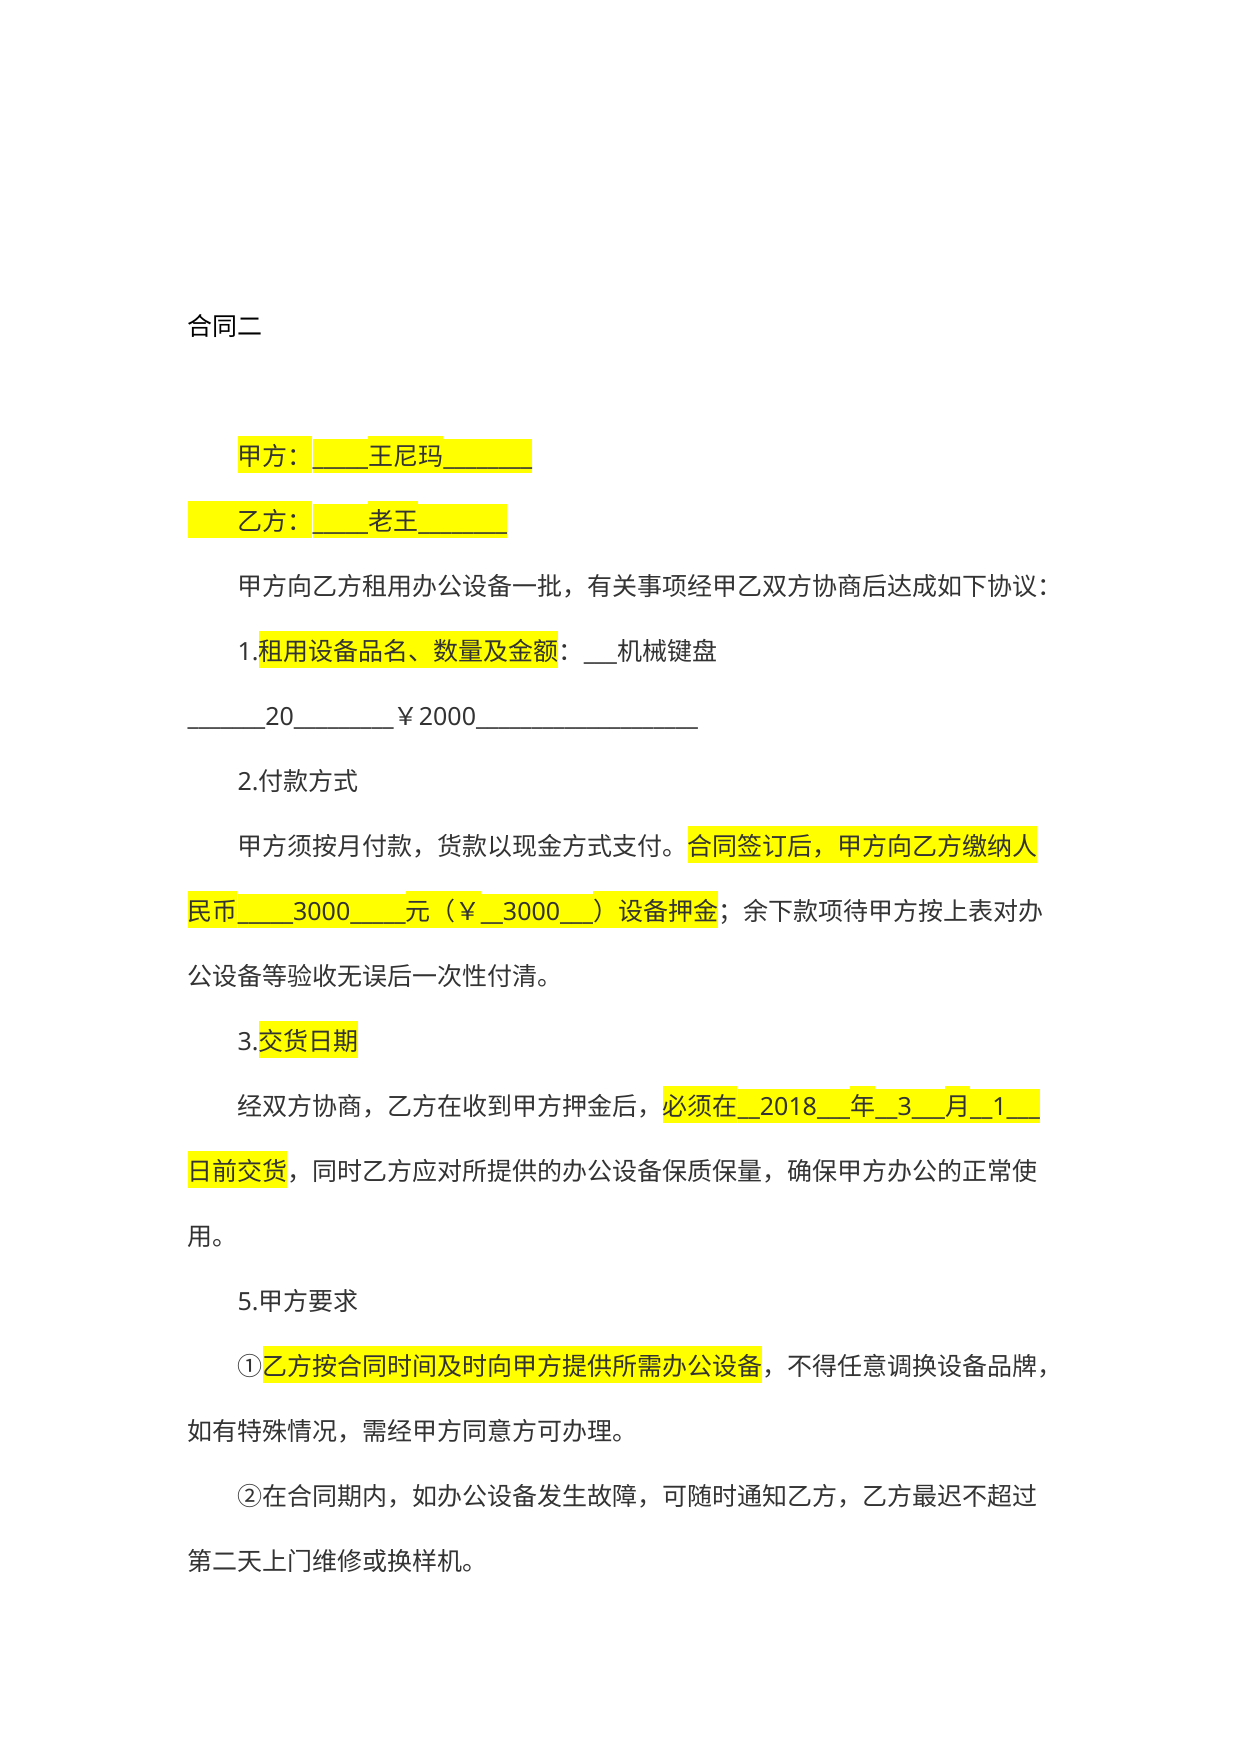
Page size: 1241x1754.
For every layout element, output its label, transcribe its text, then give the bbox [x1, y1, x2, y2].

text ②在合同期内，如办公设备发生故障，可随时通知乙方，乙方最迟不超过第二天上门维修或换样机。 [187, 1462, 1053, 1592]
text 乙方：_____老王________ [187, 487, 1053, 552]
text ①乙方按合同时间及时向甲方提供所需办公设备，不得任意调换设备品牌，如有特殊情况，需经甲方同意方可办理。 [187, 1332, 1053, 1462]
text 3.交货日期 [187, 1007, 1053, 1072]
text 甲方须按月付款，货款以现金方式支付。合同签订后，甲方向乙方缴纳人民币_____3000_____元（￥__3000___）设备押金；余下款项待甲方按上表对办公设备等验收无误后一次性付清。 [187, 812, 1053, 1007]
text 5.甲方要求 [187, 1267, 1053, 1332]
text 经双方协商，乙方在收到甲方押金后，必须在__2018___年__3___月__1___日前交货，同时乙方应对所提供的办公设备保质保量，确保甲方办公的正常使用。 [187, 1072, 1053, 1267]
text 甲方向乙方租用办公设备一批，有关事项经甲乙双方协商后达成如下协议： [187, 552, 1053, 617]
text 甲方：_____王尼玛________ [187, 422, 1053, 487]
text 合同二 [187, 292, 1053, 357]
text 1.租用设备品名、数量及金额：___机械键盘_______20_________￥2000____________________ [187, 617, 1053, 747]
text 2.付款方式 [187, 747, 1053, 812]
